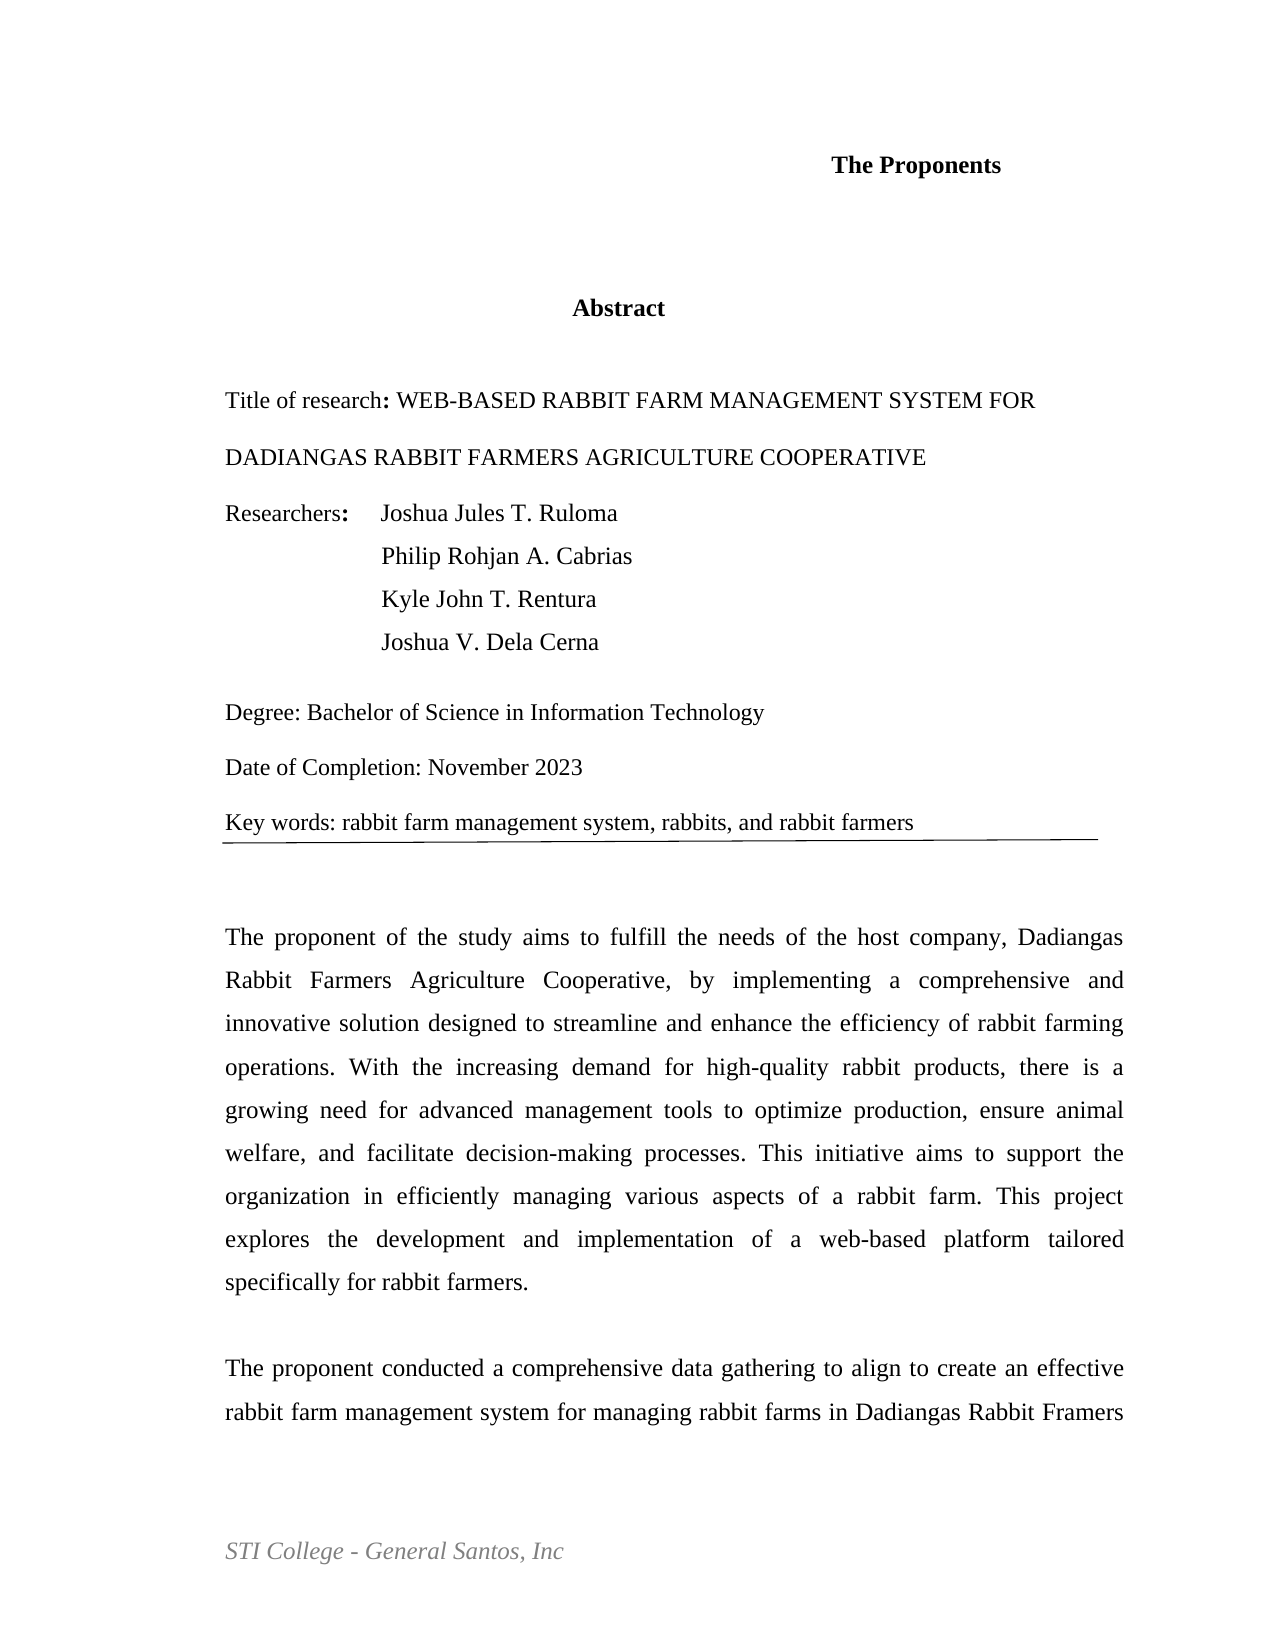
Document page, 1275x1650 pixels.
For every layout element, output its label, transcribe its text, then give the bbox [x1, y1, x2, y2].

subtitle Abstract [225, 293, 1012, 322]
text DADIANGAS RABBIT FARMERS AGRICULTURE COOPERATIVE [225, 443, 1125, 470]
text Philip Rohjan A. Cabrias [225, 541, 1125, 570]
text Degree: Bachelor of Science in Information Technology [225, 698, 1125, 726]
text Date of Completion: November 2023 [225, 753, 1125, 781]
text Researchers: Joshua Jules T. Ruloma [225, 498, 1125, 527]
text Title of research: WEB-BASED RABBIT FARM MANAGEMENT SYSTEM FOR [225, 386, 1125, 414]
text The Proponents [225, 150, 1125, 179]
text Joshua V. Dela Cerna [225, 627, 1125, 656]
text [225, 1353, 1125, 1425]
text Key words: rabbit farm management system, rabbits, and rabbit farmers [225, 808, 1125, 836]
text Kyle John T. Rentura [225, 584, 1125, 613]
text The proponent of the study aims to fulfill the needs of the host company, Dadiangas Rabbit Farmers Agriculture Cooperative, by implementing a comprehensive and innovative solution designed to streamline and enhance the efficiency of rabbit farming operations. With the increasing demand for high-quality rabbit products, there is a growing need for advanced management tools to optimize production, ensure animal welfare, and facilitate decision-making processes. This initiative aims to support the organization in efficiently managing various aspects of a rabbit farm. This project explores the development and implementation of a web-based platform tailored specifically for rabbit farmers. [225, 922, 1125, 1296]
